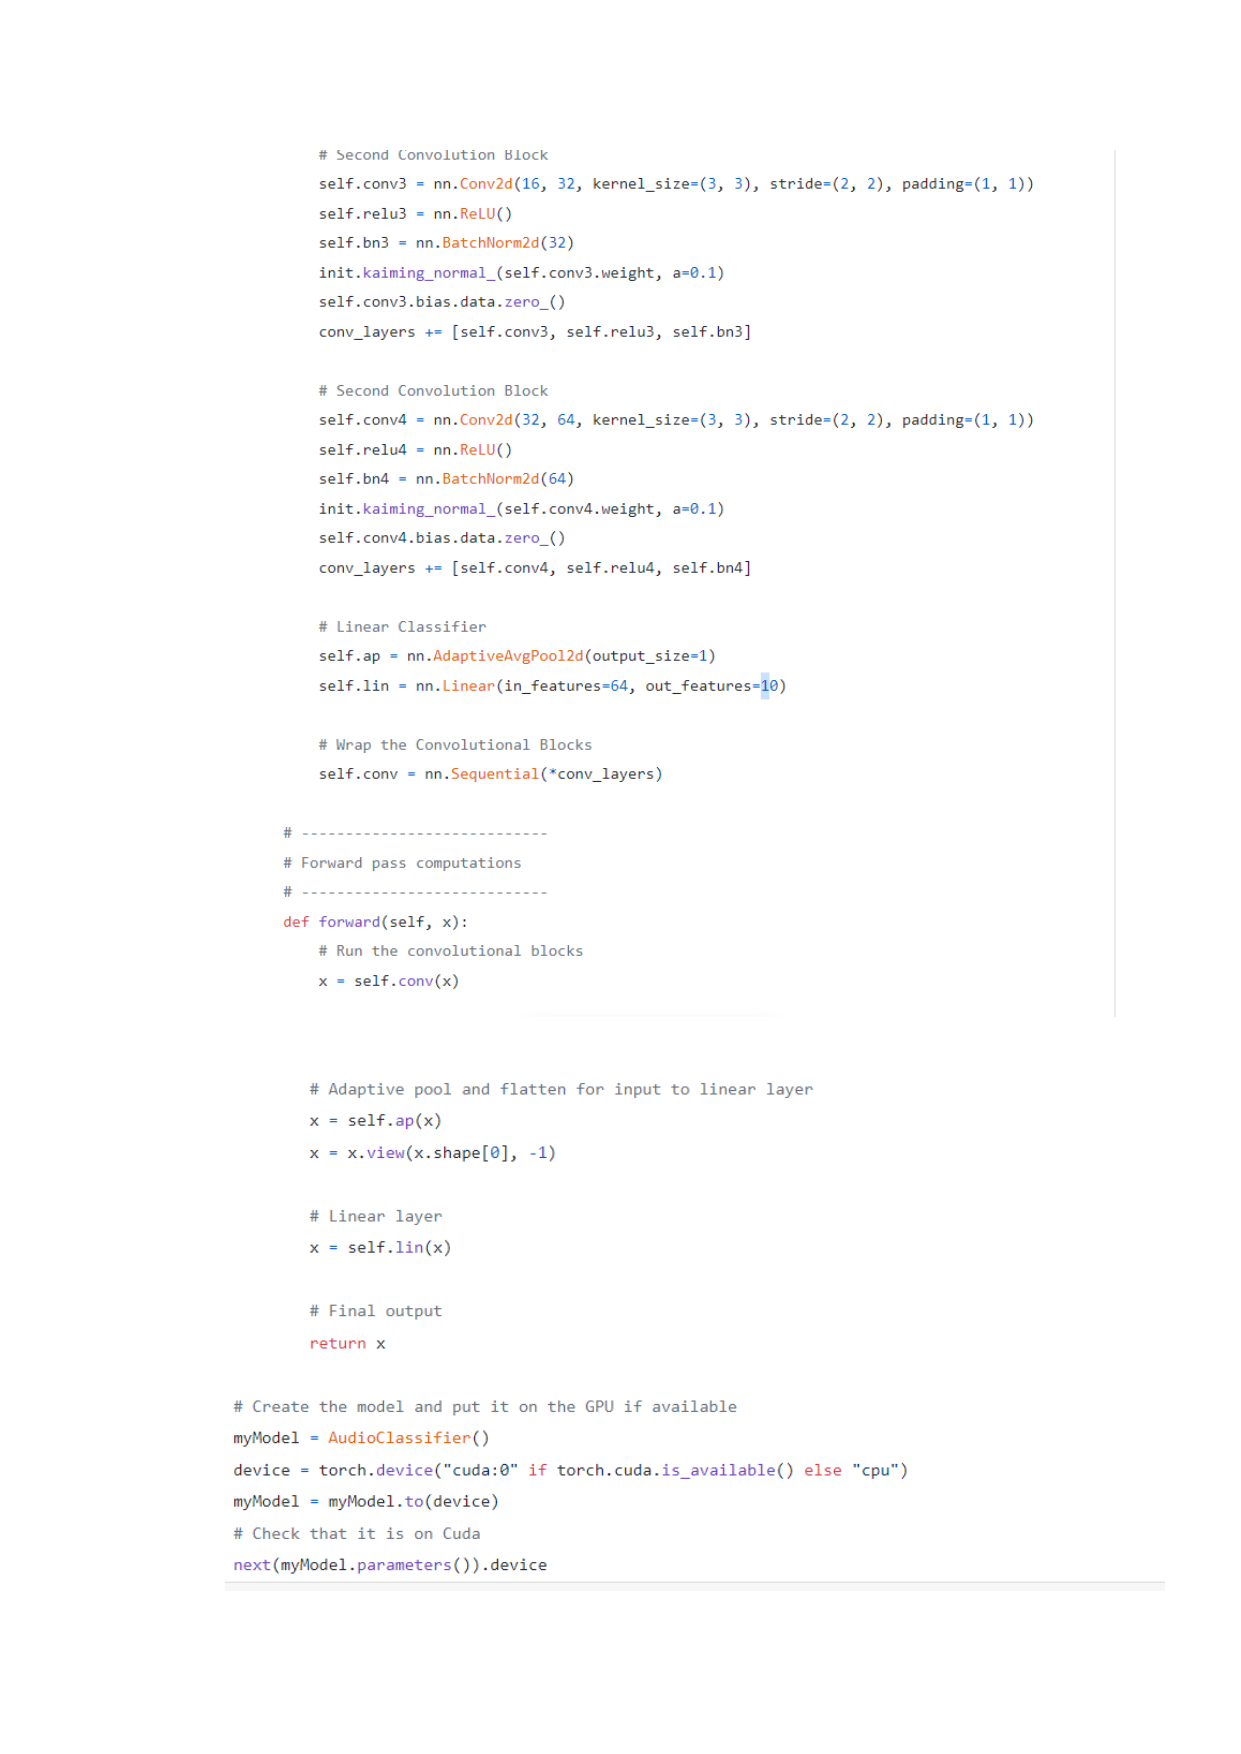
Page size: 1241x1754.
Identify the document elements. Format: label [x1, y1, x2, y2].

picture [225, 1076, 1166, 1591]
picture [225, 150, 1166, 1017]
